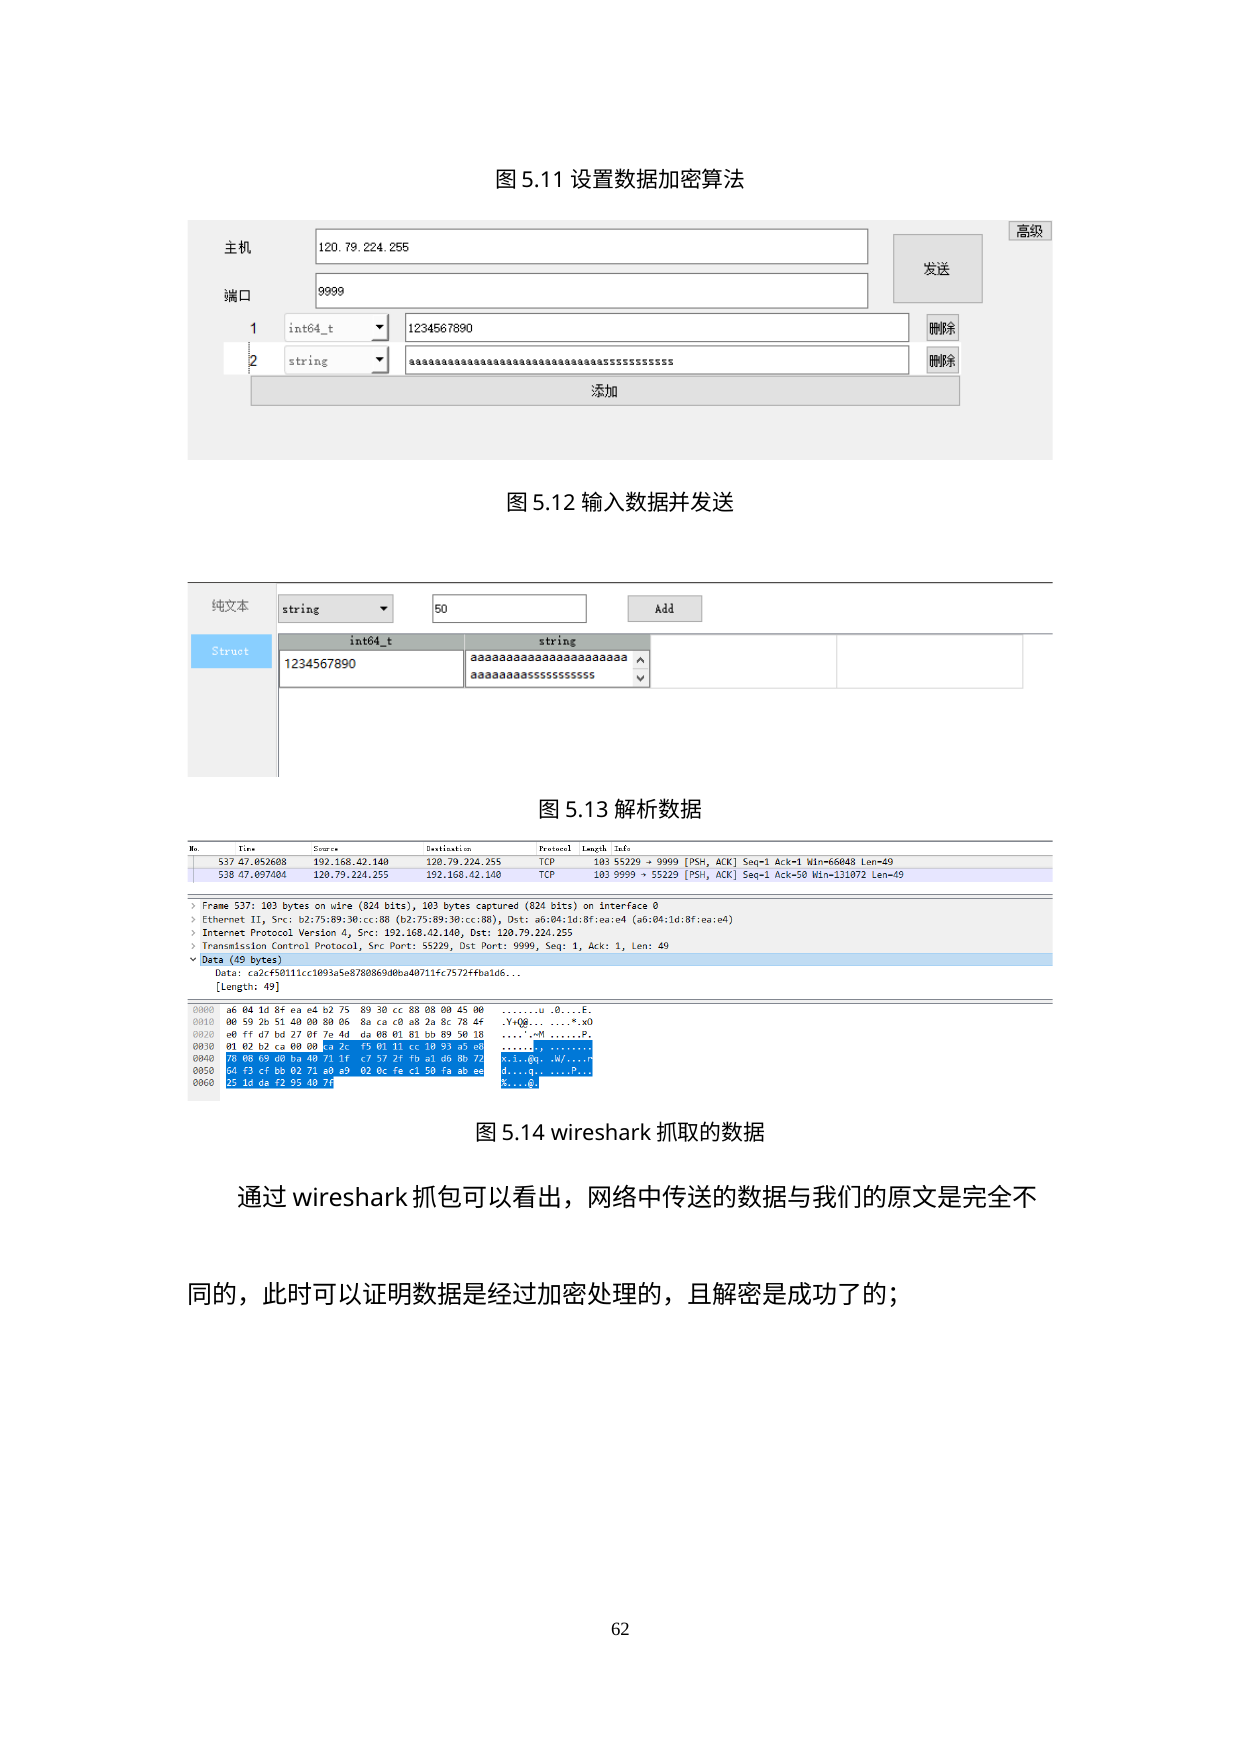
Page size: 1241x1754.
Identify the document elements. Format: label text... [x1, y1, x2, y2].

text 图5.11 设置数据加密算法 [187, 162, 1053, 194]
picture [187, 220, 1053, 460]
picture [187, 582, 1053, 777]
text 图5.12 输入数据并发送 [187, 485, 1053, 517]
text 通过wireshark抓包可以看出，网络中传送的数据与我们的原文是完全不同的，此时可以证明数据是经过加密处理的，且解密是成功了的； [187, 1163, 1053, 1325]
text 图5.14 wireshark抓取的数据 [187, 1114, 1053, 1147]
picture [187, 840, 1053, 1101]
text 图5.13 解析数据 [187, 792, 1053, 824]
